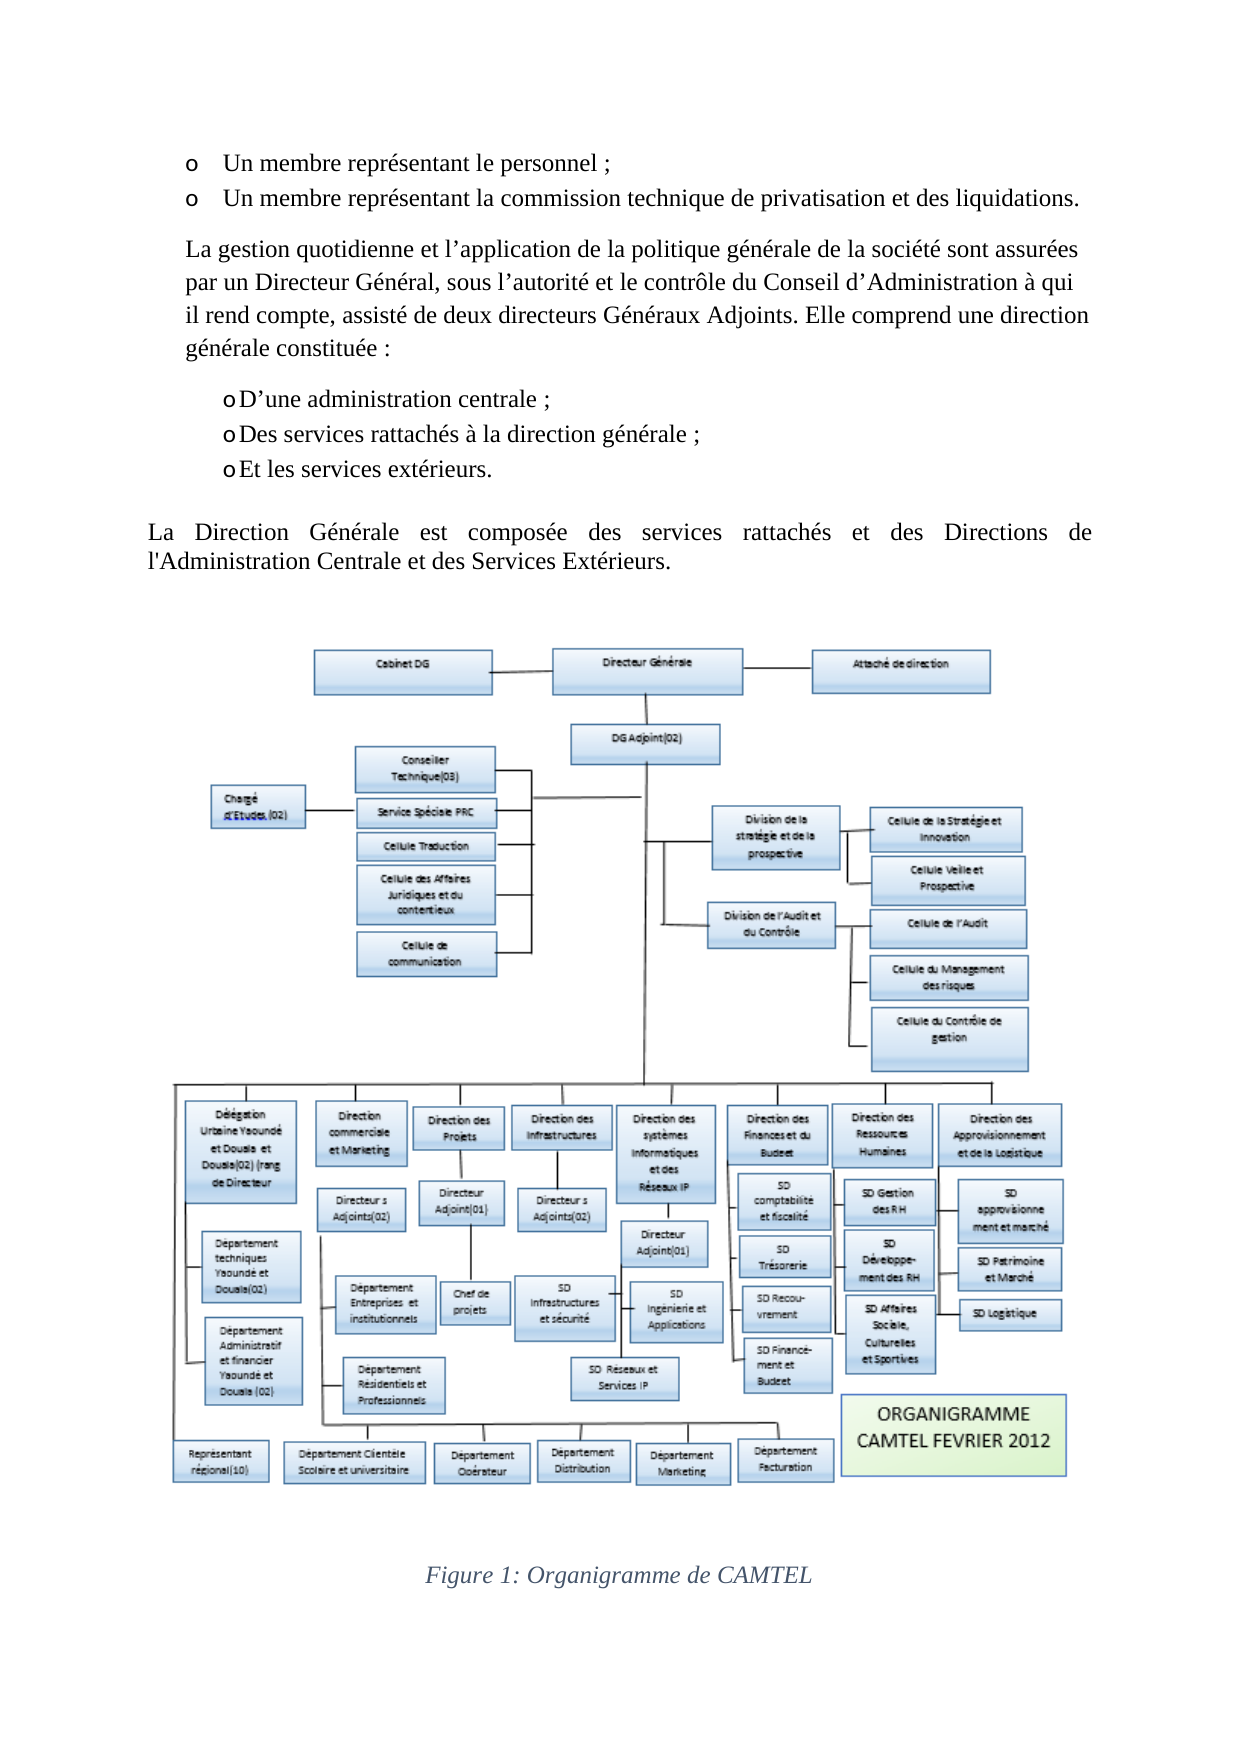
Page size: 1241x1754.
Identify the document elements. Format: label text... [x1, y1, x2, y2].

text La Direction Générale est composée des services rattachés et des Directions de l'Administration Centrale et des Services Extérieurs. [148, 517, 1093, 575]
list Un membre représentant le personnel ; [185, 148, 1093, 178]
list Des services rattachés à la direction générale ; [223, 418, 1093, 448]
list Un membre représentant la commission technique de privatisation et des liquidations. [185, 183, 1093, 213]
picture [147, 635, 1093, 1532]
list D’une administration centrale ; [223, 383, 1093, 413]
list Et les services extérieurs. [223, 453, 1093, 483]
text Figure 1: Organigramme de CAMTEL [148, 1560, 1093, 1589]
text La gestion quotidienne et l’application de la politique générale de la société sont assurées par un Directeur Général, sous l’autorité et le contrôle du Conseil d’Administration à qui il rend compte, assisté de deux directeurs Généraux Adjoints. Elle comprend une direction générale constituée : [185, 234, 1093, 362]
